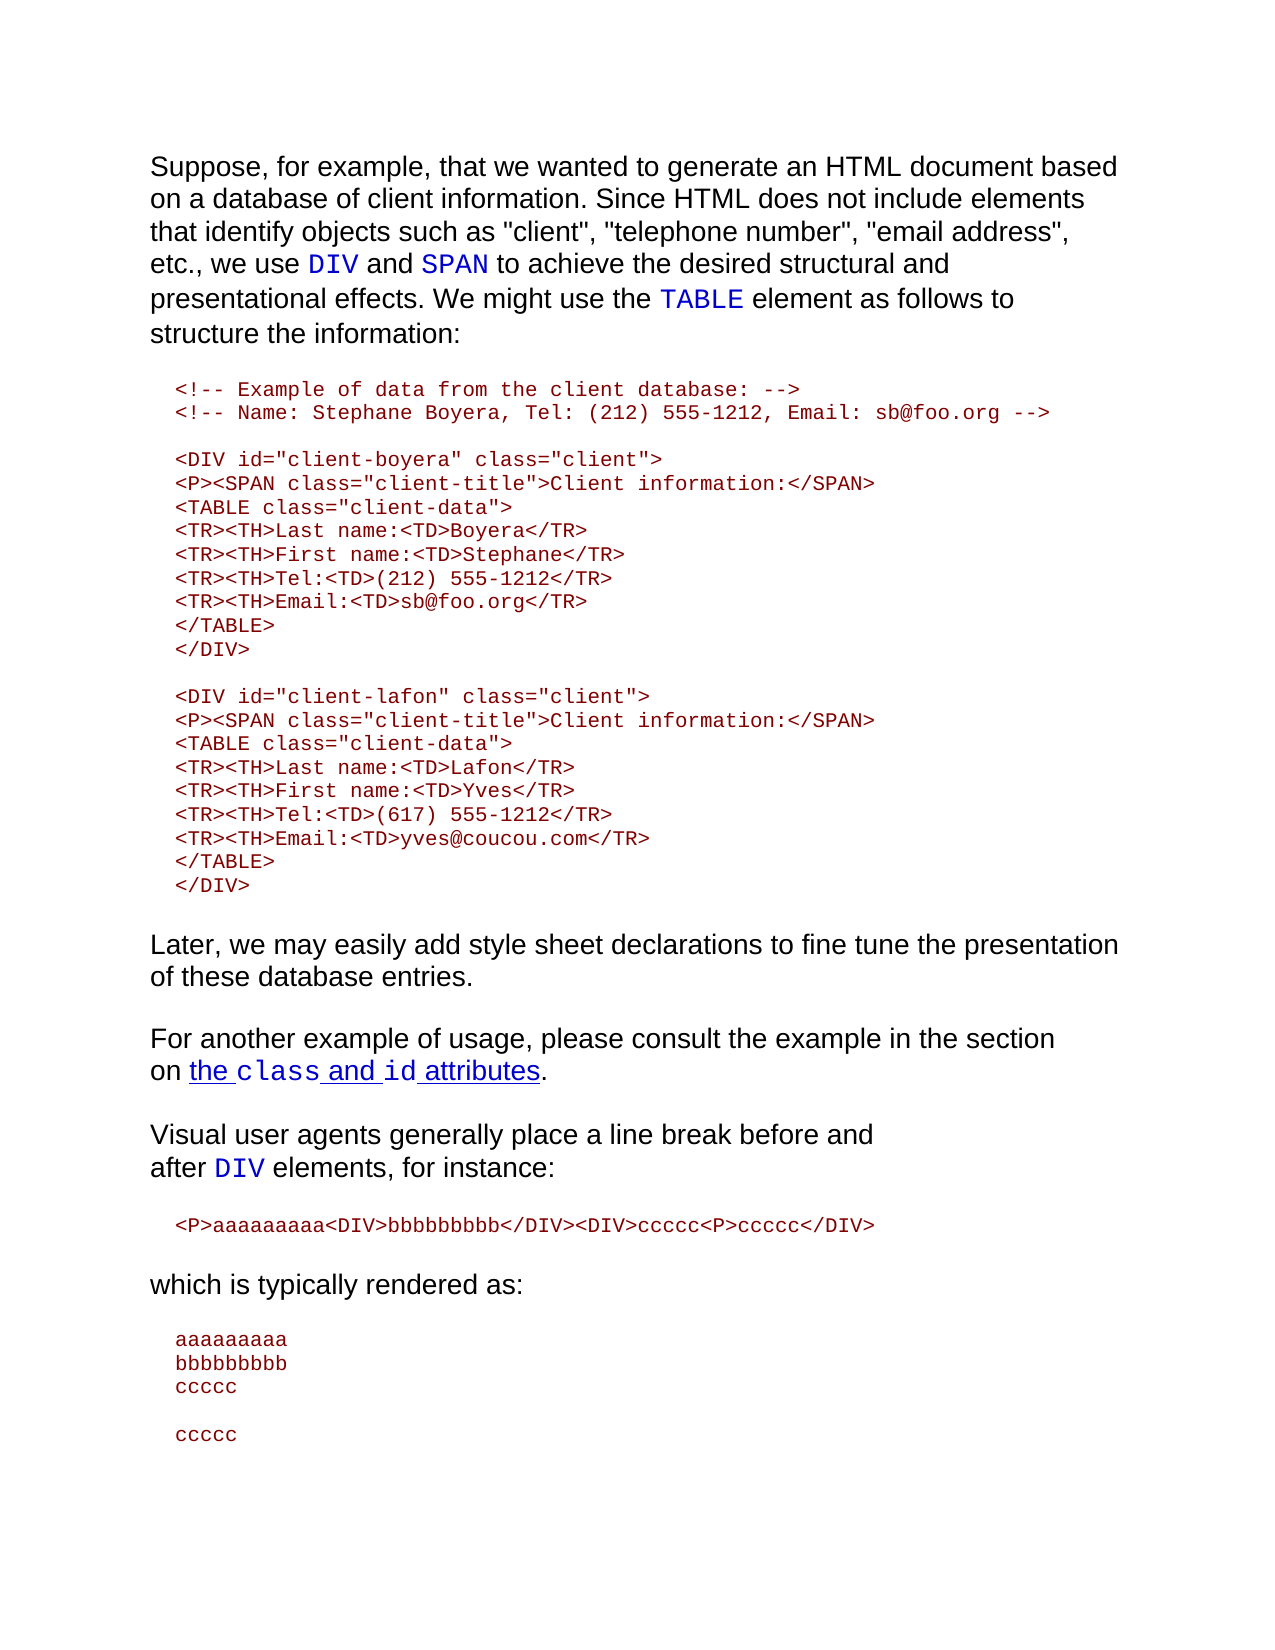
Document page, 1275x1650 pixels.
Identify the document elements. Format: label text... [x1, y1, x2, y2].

text <TR><TH>Tel:<TD>(212) 555-1212</TR> [175, 568, 1125, 591]
text <P><SPAN class="client-title">Client information:</SPAN> [175, 473, 1125, 497]
text </TABLE> [175, 851, 1125, 875]
text <P><SPAN class="client-title">Client information:</SPAN> [175, 709, 1125, 733]
text ccccc [175, 1424, 1125, 1447]
text Visual user agents generally place a line break before and after DIV elements, for instance: [150, 1118, 1125, 1186]
text <!-- Example of data from the client database: --> [175, 378, 1125, 402]
text <TR><TH>First name:<TD>Stephane</TR> [175, 544, 1125, 568]
text <TR><TH>Email:<TD>yves@coucou.com</TR> [175, 828, 1125, 851]
text <TABLE class="client-data"> [175, 733, 1125, 757]
text Later, we may easily add style sheet declarations to fine tune the presentation of these database entries. [150, 928, 1125, 993]
text For another example of usage, please consult the example in the section on the class and id attributes. [150, 1022, 1125, 1089]
text <TR><TH>Last name:<TD>Boyera</TR> [175, 520, 1125, 544]
text ccccc [175, 1376, 1125, 1400]
text </DIV> [175, 875, 1125, 899]
text Suppose, for example, that we wanted to generate an HTML document based on a database of client information. Since HTML does not include elements that identify objects such as "client", "telephone number", "email address", etc., we use DIV and SPAN to achieve the desired structural and presentational effects. We might use the TABLE element as follows to structure the information: [150, 150, 1125, 349]
text <DIV id="client-boyera" class="client"> [175, 449, 1125, 473]
text <!-- Name: Stephane Boyera, Tel: (212) 555-1212, Email: sb@foo.org --> [175, 402, 1125, 426]
text <TR><TH>Email:<TD>sb@foo.org</TR> [175, 591, 1125, 615]
text <P>aaaaaaaaa<DIV>bbbbbbbbb</DIV><DIV>ccccc<P>ccccc</DIV> [175, 1215, 1125, 1238]
text aaaaaaaaa [175, 1329, 1125, 1353]
text bbbbbbbbb [175, 1353, 1125, 1376]
text <DIV id="client-lafon" class="client"> [175, 686, 1125, 709]
text </DIV> [175, 639, 1125, 662]
text <TR><TH>First name:<TD>Yves</TR> [175, 781, 1125, 804]
text <TR><TH>Tel:<TD>(617) 555-1212</TR> [175, 804, 1125, 828]
text <TR><TH>Last name:<TD>Lafon</TR> [175, 757, 1125, 781]
text <TABLE class="client-data"> [175, 497, 1125, 520]
text </TABLE> [175, 615, 1125, 639]
text which is typically rendered as: [150, 1268, 1125, 1300]
